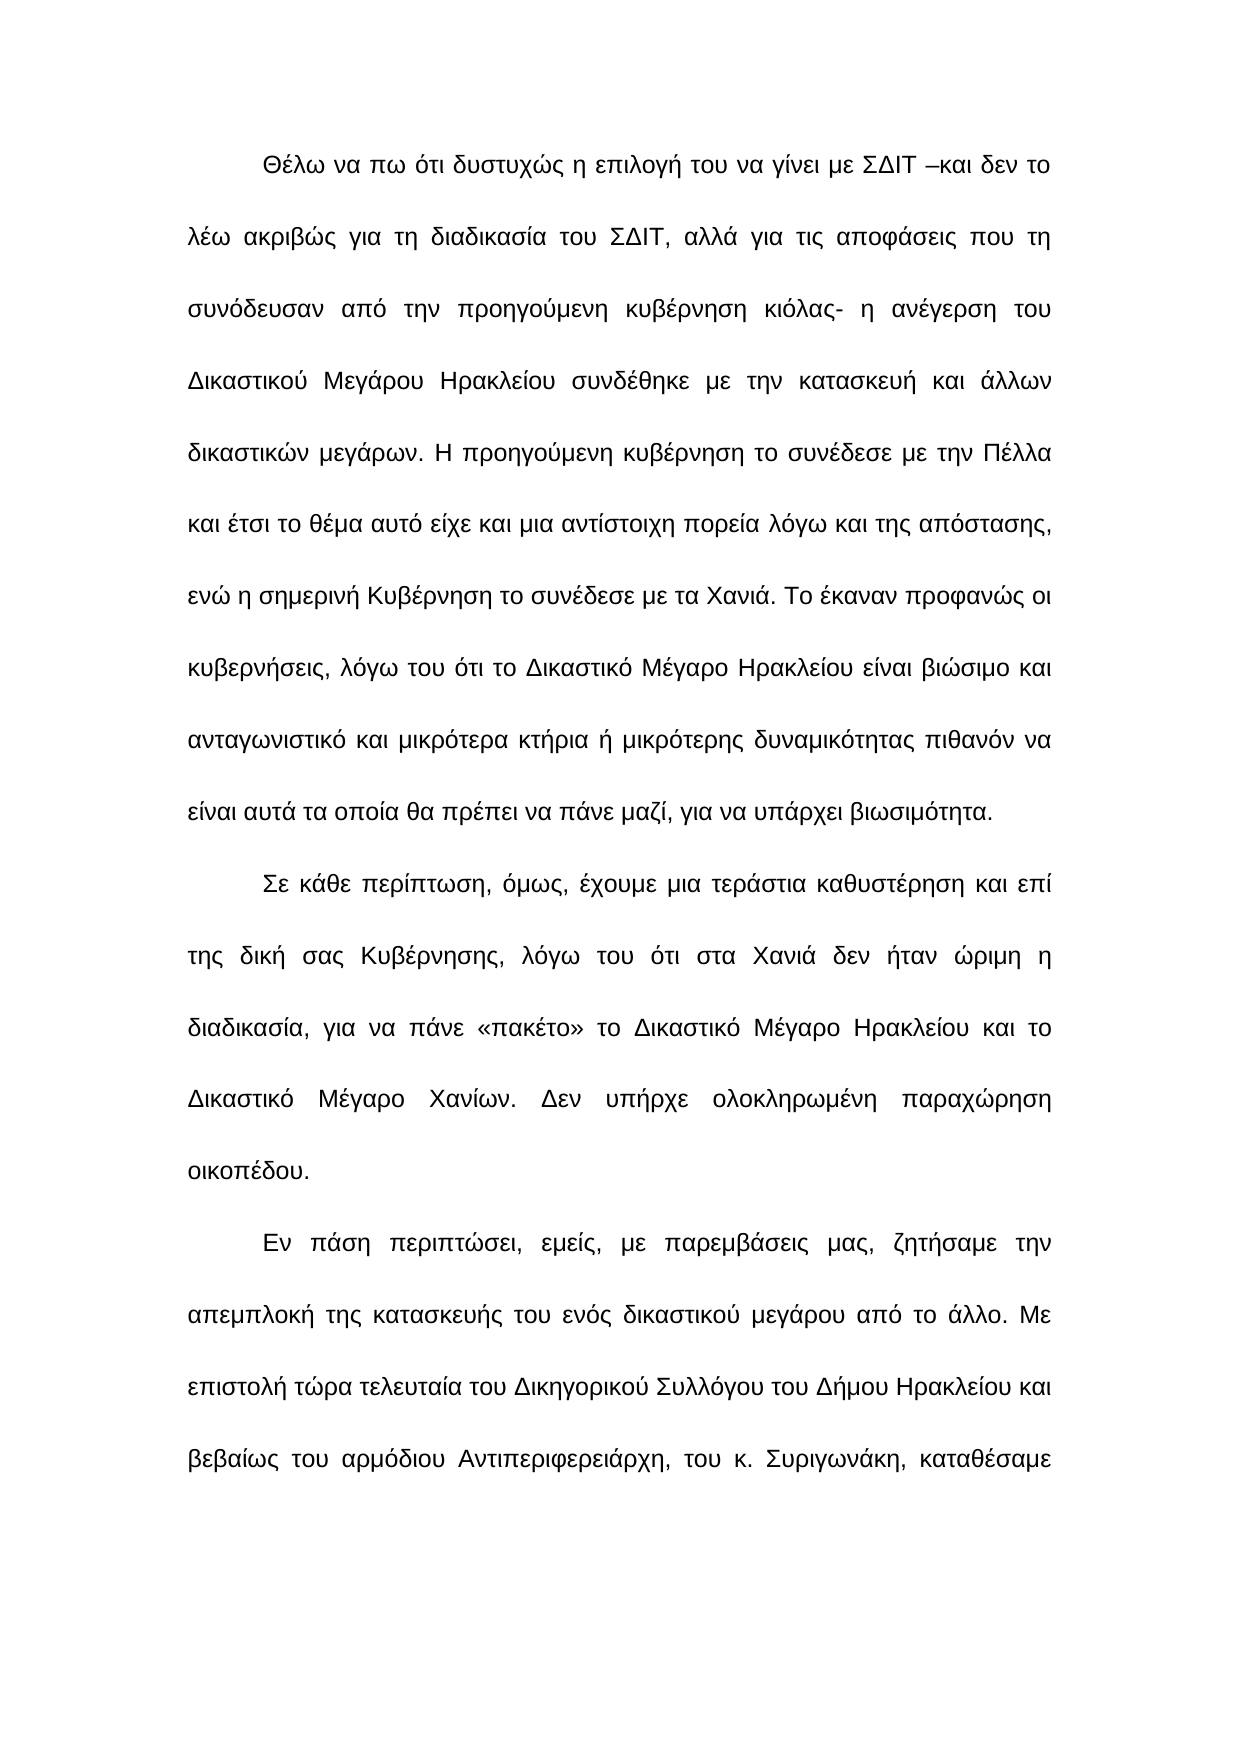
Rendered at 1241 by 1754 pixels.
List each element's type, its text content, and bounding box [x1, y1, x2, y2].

text Σε κάθε περίπτωση, όμως, έχουμε μια τεράστια καθυστέρηση και επί της δική σας Κυβέρνησης, λόγω του ότι στα Χανιά δεν ήταν ώριμη η διαδικασία, για να πάνε «πακέτο» το Δικαστικό Μέγαρο Ηρακλείου και το Δικαστικό Μέγαρο Χανίων. Δεν υπήρχε ολοκληρωμένη παραχώρηση οικοπέδου. [187, 869, 1053, 1185]
text Θέλω να πω ότι δυστυχώς η επιλογή του να γίνει με ΣΔΙΤ –και δεν το λέω ακριβώς για τη διαδικασία του ΣΔΙΤ, αλλά για τις αποφάσεις που τη συνόδευσαν από την προηγούμενη κυβέρνηση κιόλας- η ανέγερση του Δικαστικού Μεγάρου Ηρακλείου συνδέθηκε με την κατασκευή και άλλων δικαστικών μεγάρων. Η προηγούμενη κυβέρνηση το συνέδεσε με την Πέλλα και έτσι το θέμα αυτό είχε και μια αντίστοιχη πορεία λόγω και της απόστασης, ενώ η σημερινή Κυβέρνηση το συνέδεσε με τα Χανιά. Το έκαναν προφανώς οι κυβερνήσεις, λόγω του ότι το Δικαστικό Μέγαρο Ηρακλείου είναι βιώσιμο και ανταγωνιστικό και μικρότερα κτήρια ή μικρότερης δυναμικότητας πιθανόν να είναι αυτά τα οποία θα πρέπει να πάνε μαζί, για να υπάρχει βιωσιμότητα. [187, 150, 1053, 826]
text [187, 1228, 1053, 1472]
